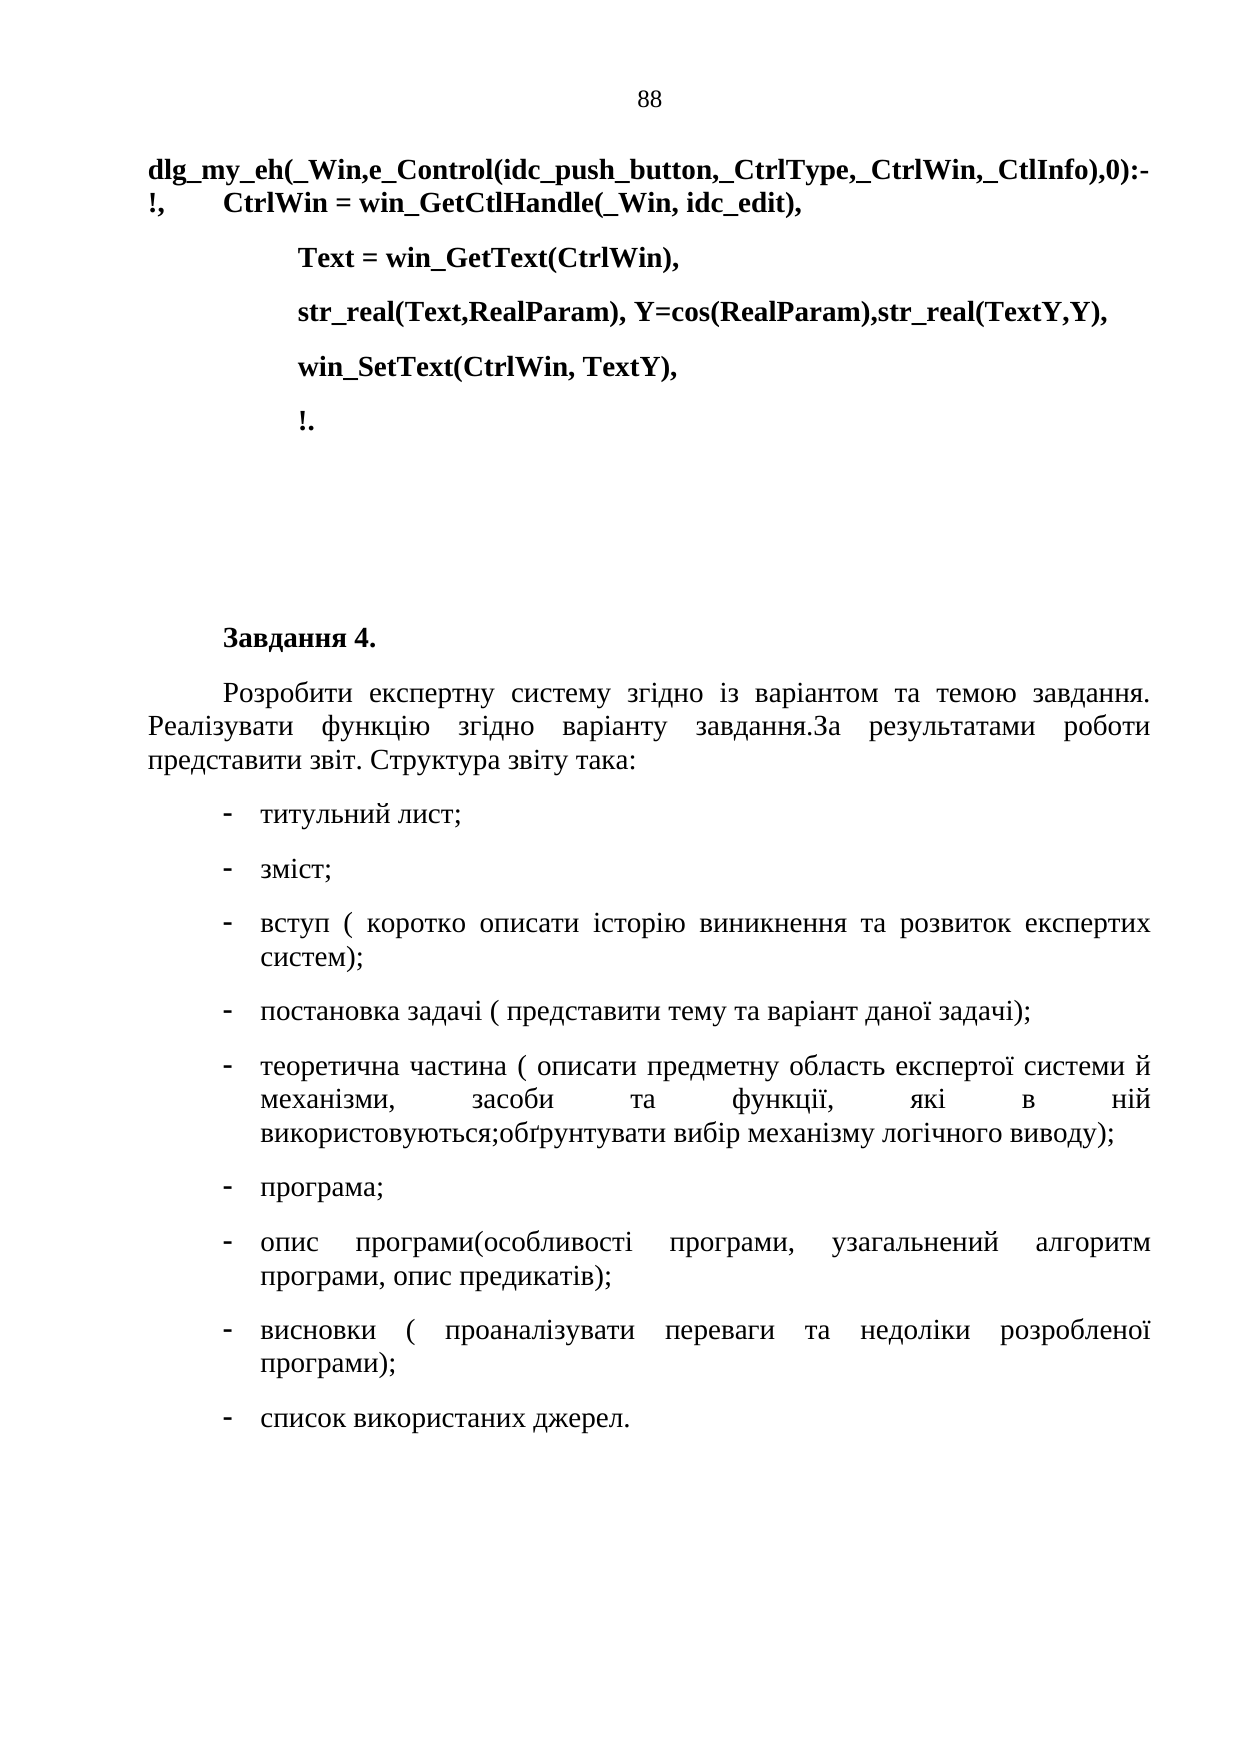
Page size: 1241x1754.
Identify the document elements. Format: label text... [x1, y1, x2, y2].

list список використаних джерел. [223, 1400, 1152, 1434]
list вступ ( коротко описати історію виникнення та розвиток експертих систем); [223, 905, 1152, 973]
list програма; [223, 1169, 1152, 1203]
text !. [148, 403, 1152, 437]
text dlg_my_eh(_Win,e_Control(idc_push_button,_CtrlType,_CtrlWin,_CtlInfo),0):-!, CtrlWin = win_GetCtlHandle(_Win, idc_edit), [148, 123, 1152, 219]
subtitle Завдання 4. [148, 621, 1152, 654]
text Text = win_GetText(CtrlWin), [148, 240, 1152, 273]
text win_SetText(CtrlWin, TextY), [148, 349, 1152, 382]
list зміст; [223, 851, 1152, 884]
text str_real(Text,RealParam), Y=cos(RealParam),str_real(TextY,Y), [148, 294, 1152, 328]
text Розробити експертну систему згідно із варіантом та темою завдання. Реалізувати функцію згідно варіанту завдання.За результатами роботи представити звіт. Структура звіту така: [148, 675, 1152, 776]
list титульний лист; [223, 796, 1152, 830]
list опис програми(особливості програми, узагальнений алгоритм програми, опис предикатів); [223, 1224, 1152, 1291]
list постановка задачі ( представити тему та варіант даної задачі); [223, 993, 1152, 1027]
list теоретична частина ( описати предметну область експертої системи й механізми, засоби та функції, які в ній використовуються;обґрунтувати вибір механізму логічного виводу); [223, 1048, 1152, 1149]
list висновки ( проаналізувати переваги та недоліки розробленої програми); [223, 1312, 1152, 1379]
